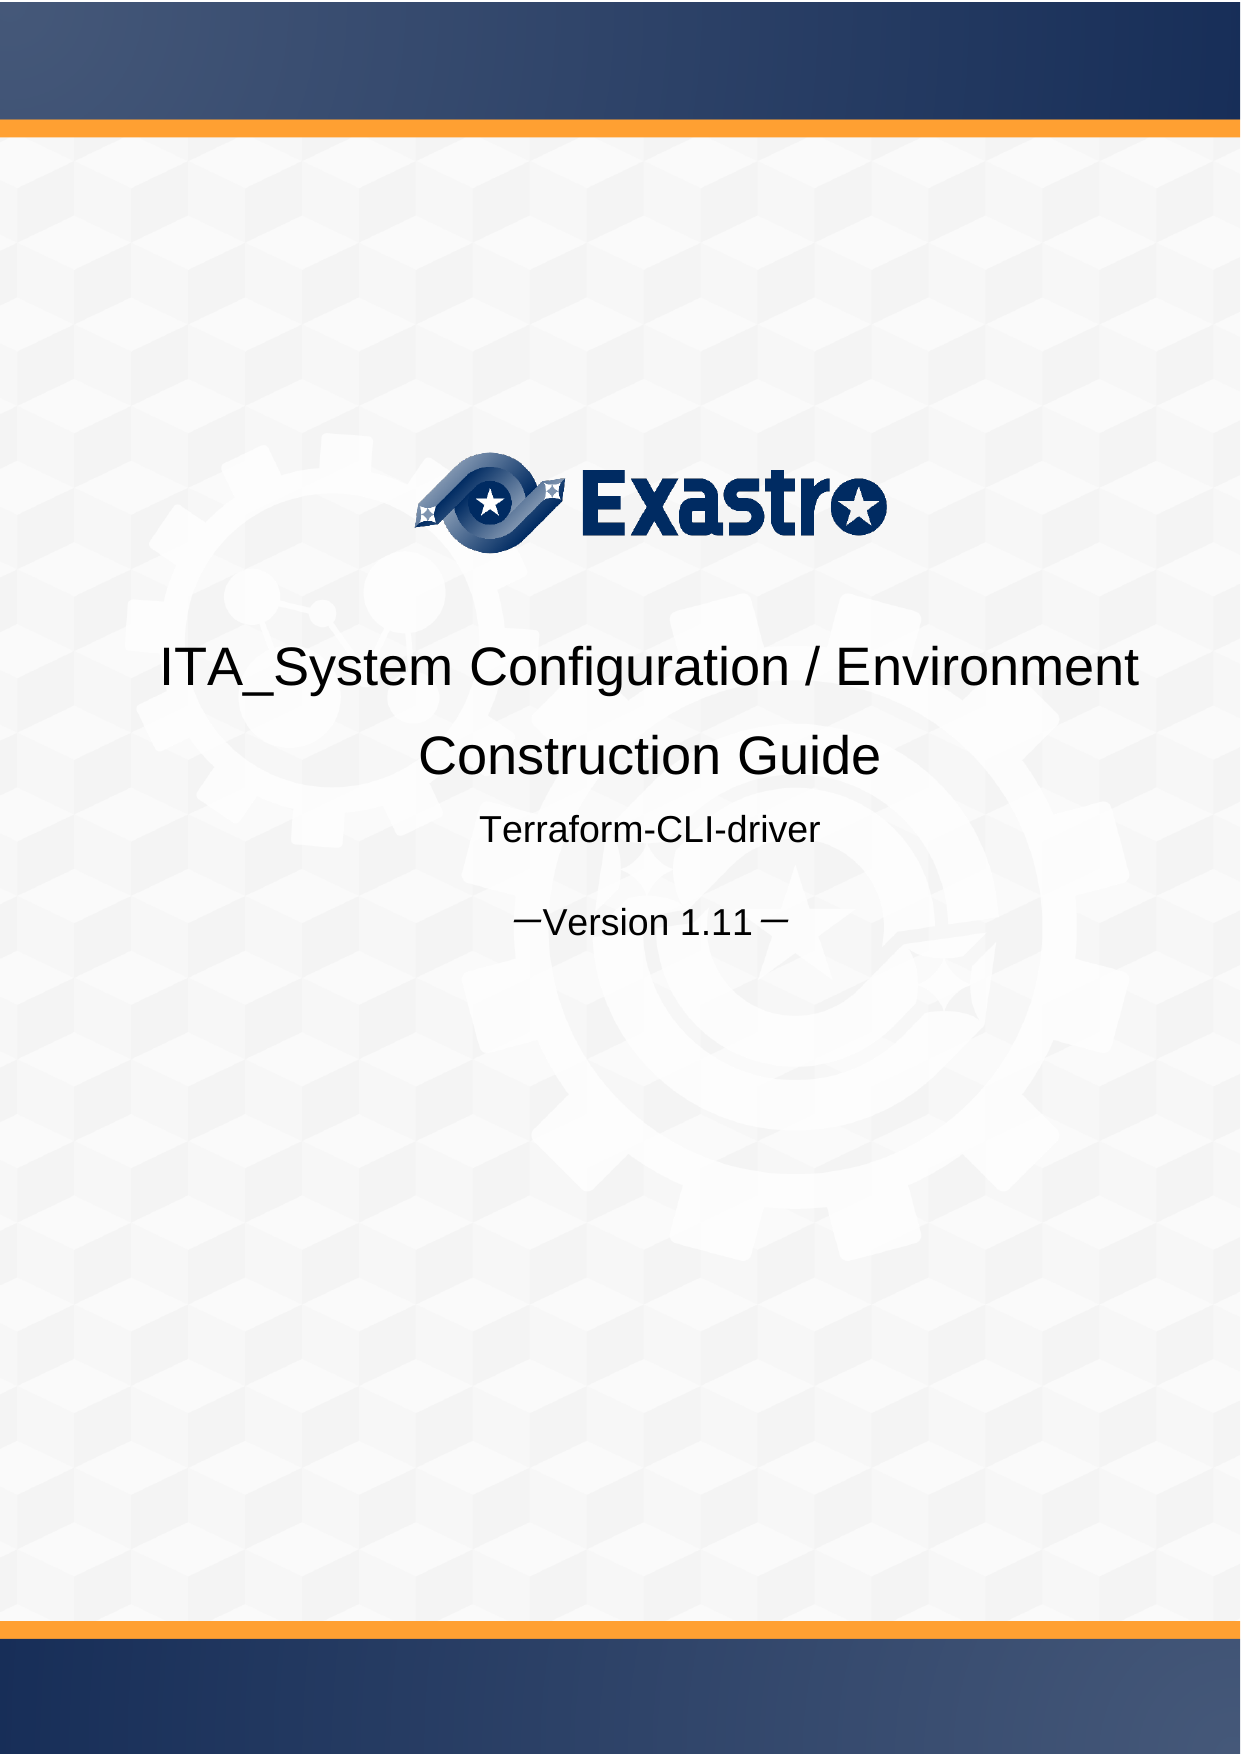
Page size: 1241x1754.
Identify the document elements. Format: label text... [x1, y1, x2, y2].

text Terraform-CLI-driver [148, 799, 1152, 859]
text ITA_System Configuration / Environment Construction Guide [148, 531, 1152, 799]
picture [0, 2, 1241, 1754]
